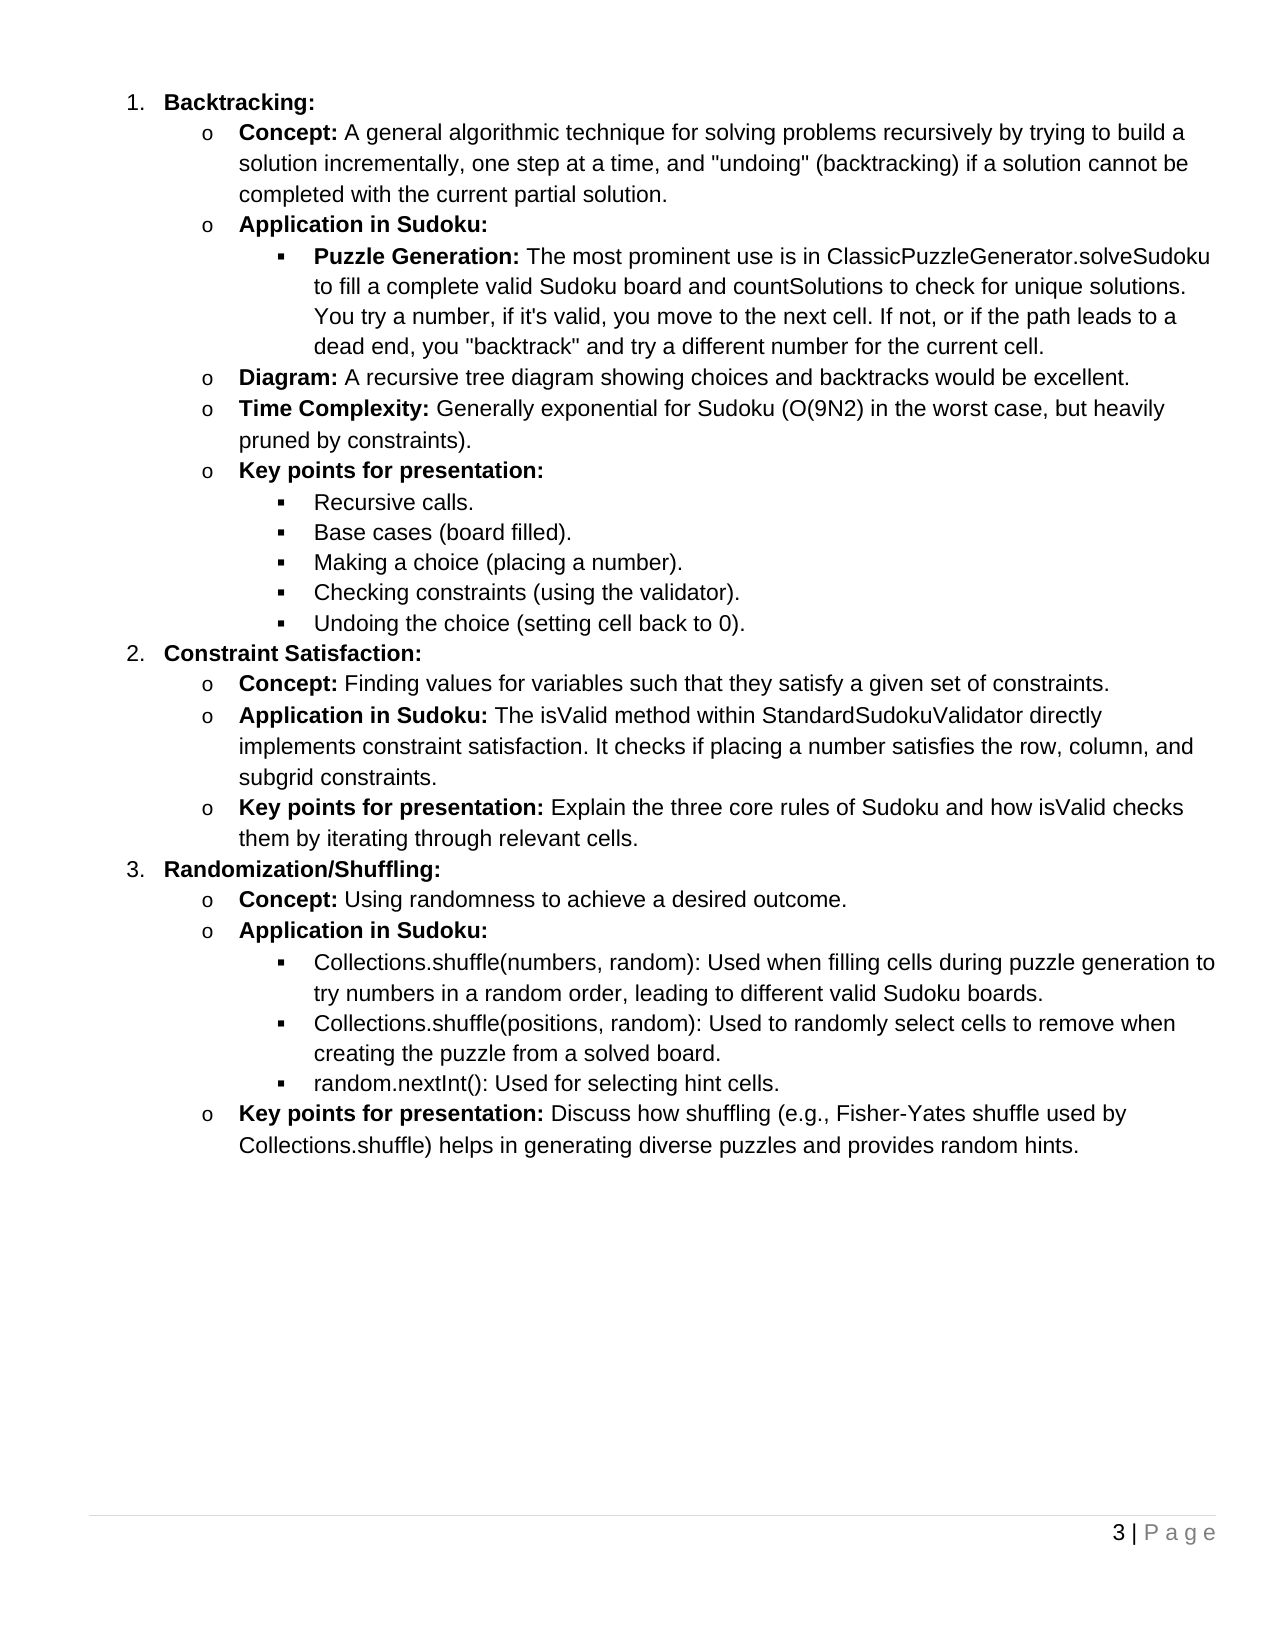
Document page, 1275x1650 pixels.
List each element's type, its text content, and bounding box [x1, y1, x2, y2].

list random.nextInt(): Used for selecting hint cells. [276, 1070, 1216, 1096]
list Constraint Satisfaction: [126, 640, 1216, 666]
list Puzzle Generation: The most prominent use is in ClassicPuzzleGenerator.solveSudoku to fill a complete valid Sudoku board and countSolutions to check for unique solutions. You try a number, if it's valid, you move to the next cell. If not, or if the path leads to a dead end, you "backtrack" and try a different number for the current cell. [276, 243, 1216, 359]
list Diagram: A recursive tree diagram showing choices and backtracks would be excellent. [201, 363, 1216, 391]
list Collections.shuffle(positions, random): Used to randomly select cells to remove when creating the puzzle from a solved board. [276, 1010, 1216, 1066]
list Concept: Using randomness to achieve a desired outcome. [201, 886, 1216, 913]
list Making a choice (placing a number). [276, 549, 1216, 576]
list Key points for presentation: Explain the three core rules of Sudoku and how isValid checks them by iterating through relevant cells. [201, 794, 1216, 852]
list Key points for presentation: [201, 457, 1216, 485]
list Recursive calls. [276, 489, 1216, 515]
list Randomization/Shuffling: [126, 856, 1216, 882]
list Application in Sudoku: [201, 211, 1216, 238]
list Key points for presentation: Discuss how shuffling (e.g., Fisher-Yates shuffle used by Collections.shuffle) helps in generating diverse puzzles and provides random hints. [201, 1100, 1216, 1158]
list Concept: Finding values for variables such that they satisfy a given set of constraints. [201, 670, 1216, 698]
list Base cases (board filled). [276, 519, 1216, 545]
list Concept: A general algorithmic technique for solving problems recursively by trying to build a solution incrementally, one step at a time, and "undoing" (backtracking) if a solution cannot be completed with the current partial solution. [201, 119, 1216, 207]
list Application in Sudoku: The isValid method within StandardSudokuValidator directly implements constraint satisfaction. It checks if placing a number satisfies the row, column, and subgrid constraints. [201, 702, 1216, 790]
list Undoing the choice (setting cell back to 0). [276, 609, 1216, 636]
list Checking constraints (using the validator). [276, 579, 1216, 606]
list Application in Sudoku: [201, 917, 1216, 945]
list Backtracking: [126, 89, 1216, 115]
list Collections.shuffle(numbers, random): Used when filling cells during puzzle generation to try numbers in a random order, leading to different valid Sudoku boards. [276, 949, 1216, 1006]
list Time Complexity: Generally exponential for Sudoku (O(9N2) in the worst case, but heavily pruned by constraints). [201, 395, 1216, 453]
